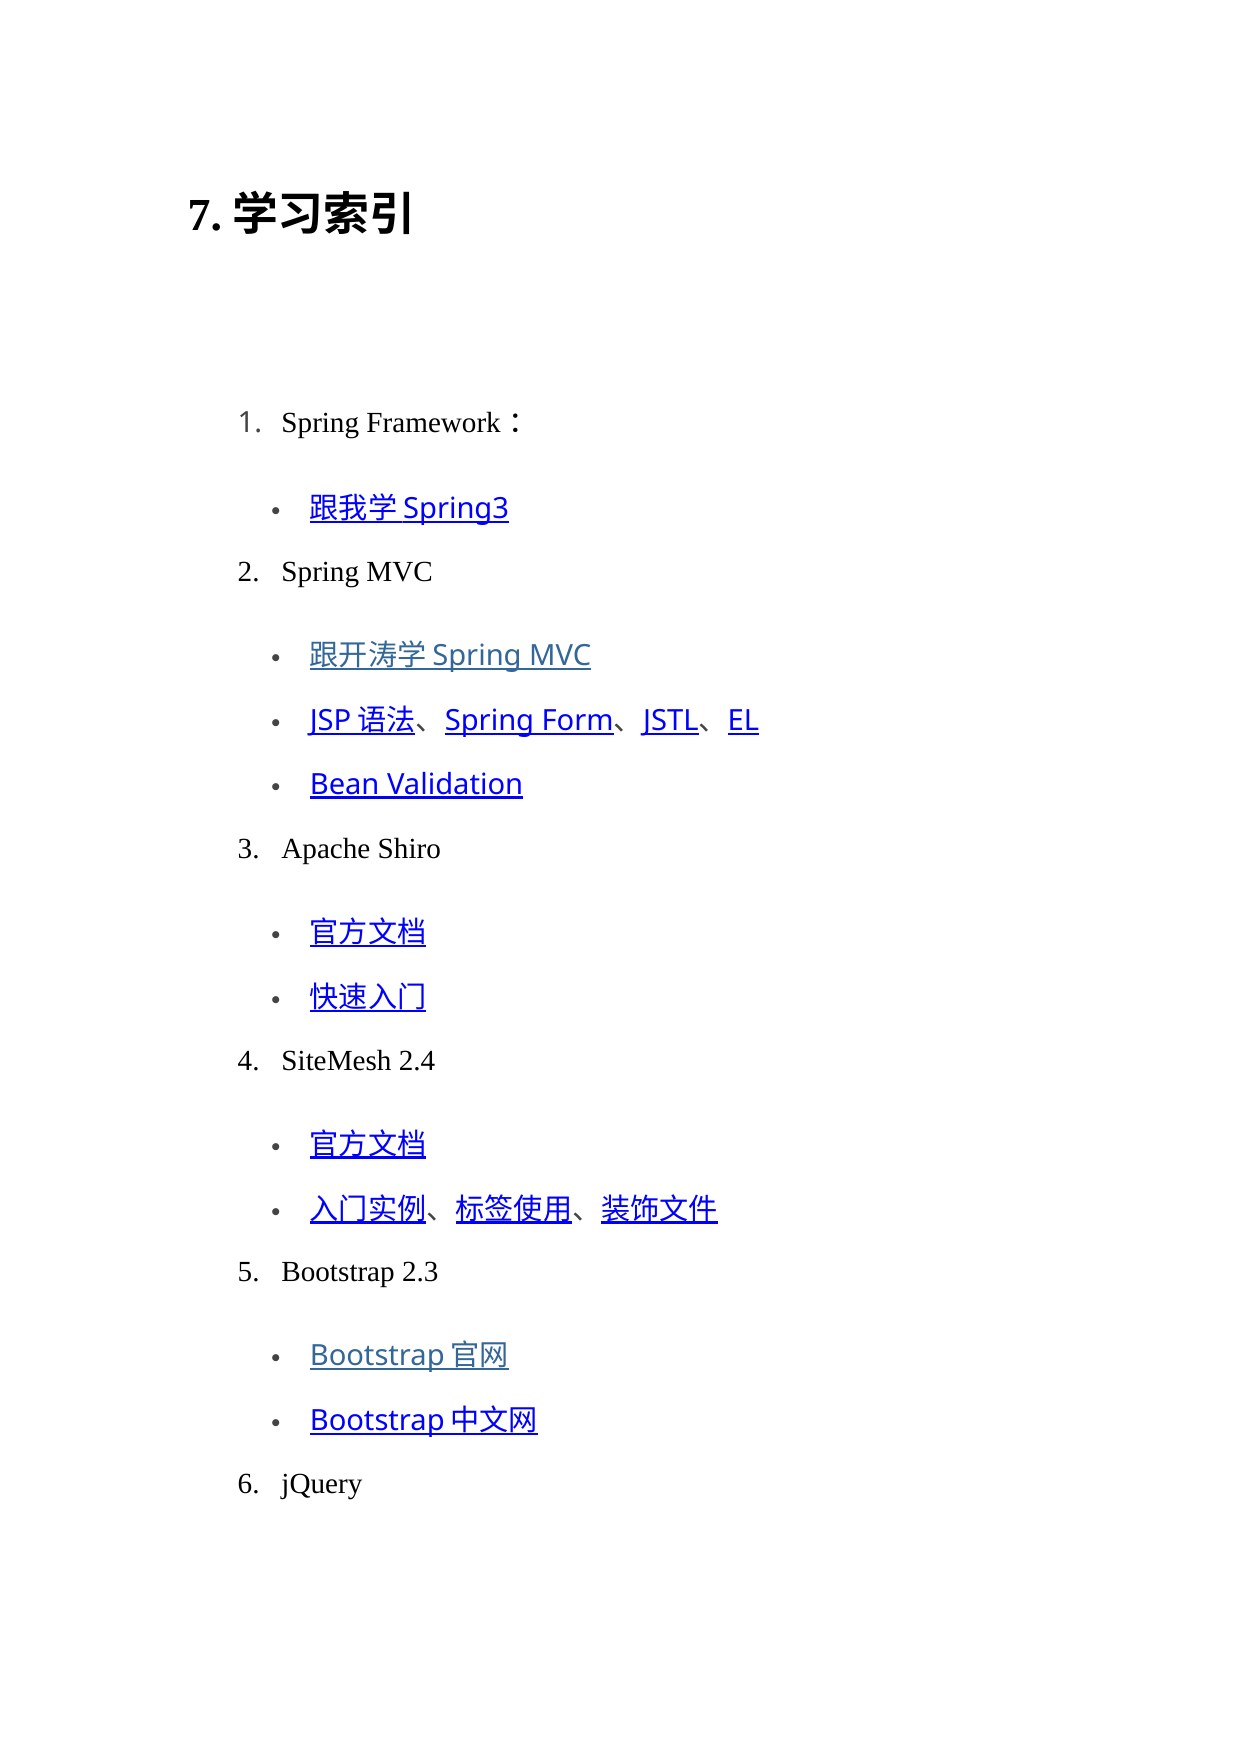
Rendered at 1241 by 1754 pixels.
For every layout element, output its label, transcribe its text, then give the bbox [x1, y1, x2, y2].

subtitle 学习索引 [187, 162, 1053, 259]
list jQuery [237, 1451, 1053, 1516]
list Bootstrap官网 [272, 1321, 1053, 1386]
list Bootstrap 2.3 [237, 1239, 1053, 1304]
list 入门实例、标签使用、装饰文件 [272, 1174, 1053, 1239]
list Bootstrap中文网 [272, 1386, 1053, 1451]
list Bean Validation [272, 750, 1053, 815]
list Spring Framework ： [237, 387, 1053, 452]
list 跟我学Spring3 [272, 473, 1053, 538]
list SiteMesh 2.4 [237, 1027, 1053, 1092]
list 官方文档 [272, 897, 1053, 962]
list Spring MVC [237, 538, 1053, 603]
list JSP语法、Spring Form、JSTL、EL [272, 685, 1053, 750]
list 官方文档 [272, 1109, 1053, 1174]
list 快速入门 [272, 962, 1053, 1027]
list 跟开涛学Spring MVC [272, 620, 1053, 685]
list Apache Shiro [237, 815, 1053, 880]
